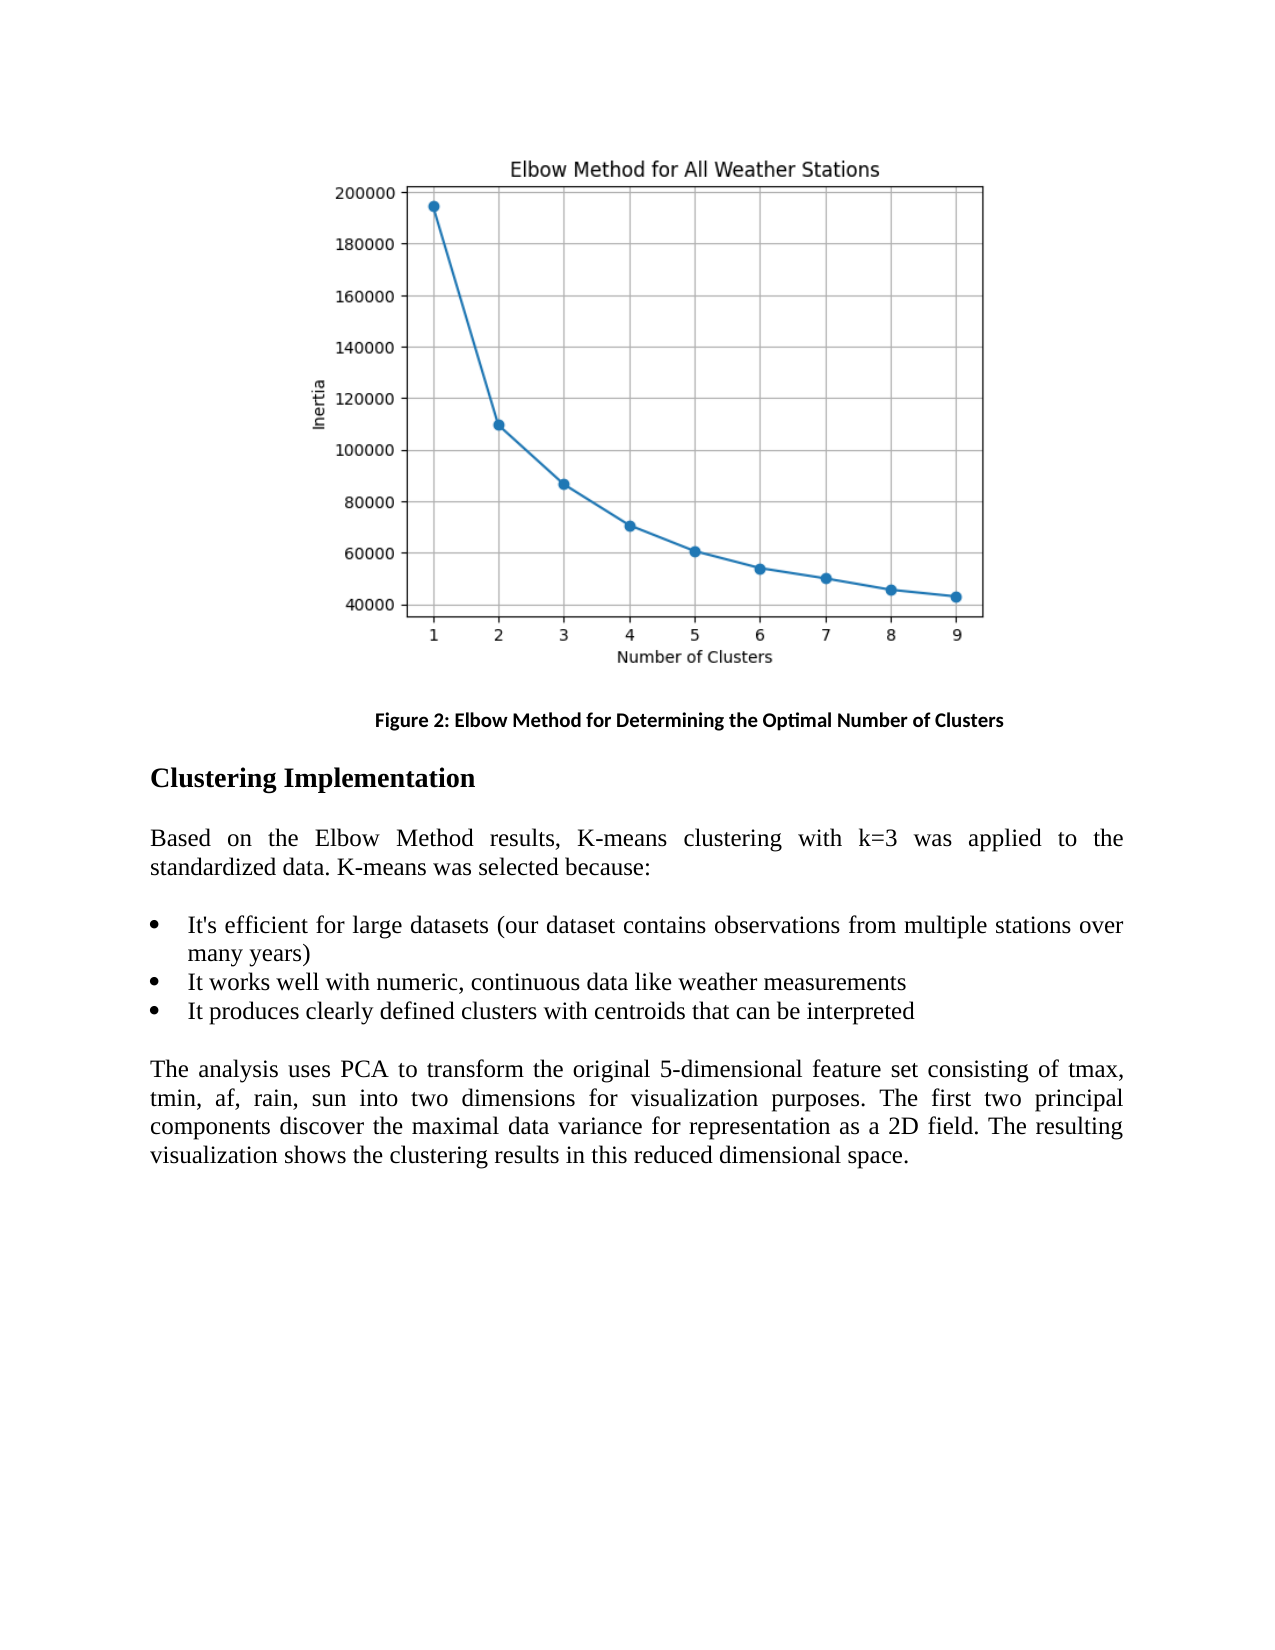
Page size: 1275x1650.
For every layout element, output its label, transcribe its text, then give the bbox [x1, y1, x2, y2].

list It works well with numeric, continuous data like weather measurements [150, 967, 1125, 996]
text Based on the Elbow Method results, K-means clustering with k=3 was applied to the standardized data. K-means was selected because: [150, 823, 1125, 881]
text Figure 2: Elbow Method for Determining the Optimal Number of Clusters [300, 707, 1125, 732]
list It's efficient for large datasets (our dataset contains observations from multiple stations over many years) [150, 910, 1125, 967]
list It produces clearly defined clusters with centroids that can be interpreted [150, 996, 1125, 1025]
picture [300, 150, 994, 678]
text The analysis uses PCA to transform the original 5-dimensional feature set consisting of tmax, tmin, af, rain, sun into two dimensions for visualization purposes. The first two principal components discover the maximal data variance for representation as a 2D field. The resulting visualization shows the clustering results in this reduced dimensional space. [150, 1054, 1125, 1169]
text Clustering Implementation [150, 762, 1125, 794]
